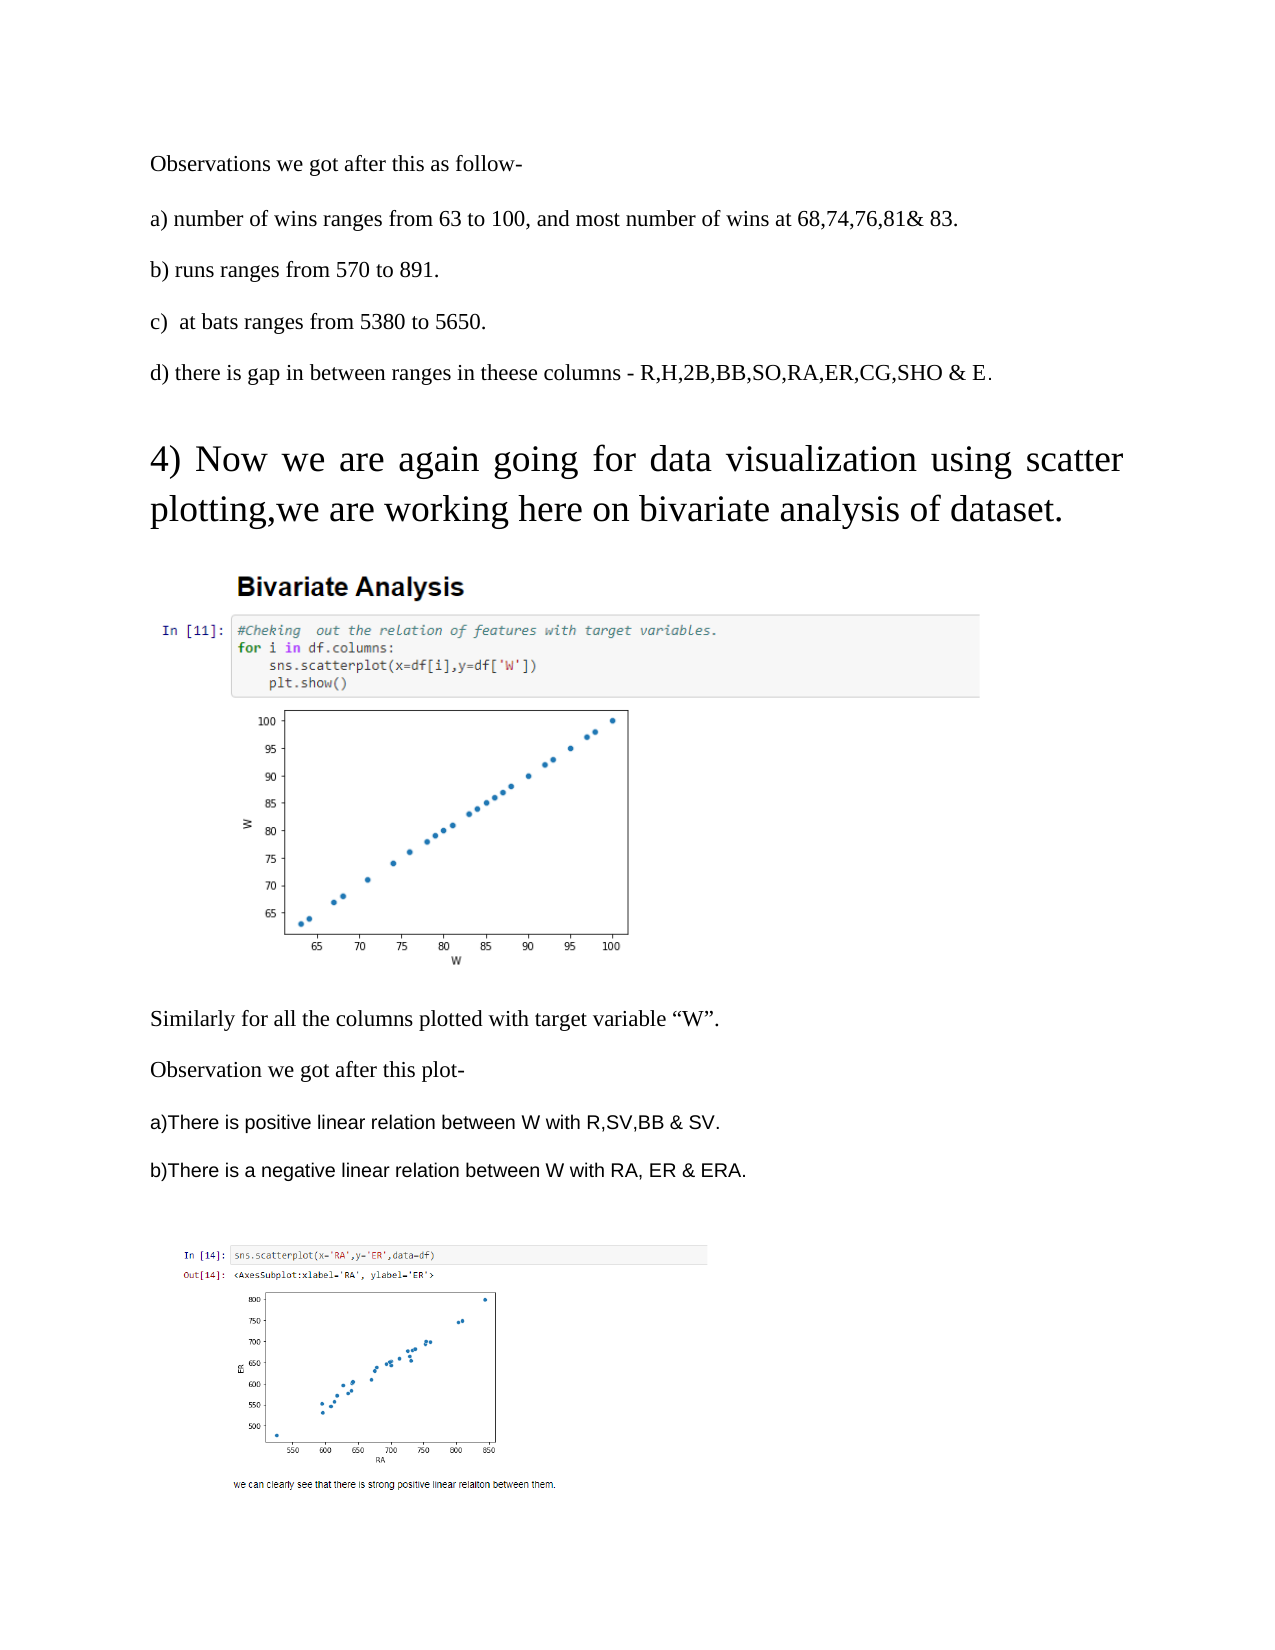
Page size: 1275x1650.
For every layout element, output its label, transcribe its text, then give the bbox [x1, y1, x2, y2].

text d) there is gap in between ranges in theese columns - R,H,2B,BB,SO,RA,ER,CG,SHO & E. [150, 359, 1125, 386]
text a)There is positive linear relation between W with R,SV,BB & SV. [150, 1111, 1125, 1134]
picture [150, 556, 980, 980]
text c) at bats ranges from 5380 to 5650. [150, 308, 1125, 334]
text Observations we got after this as follow- [150, 150, 1125, 176]
text b)There is a negative linear relation between W with RA, ER & ERA. [150, 1159, 1125, 1181]
text a) number of wins ranges from 63 to 100, and most number of wins at 68,74,76,81& 83. [150, 205, 1125, 232]
text Observation we got after this plot- [150, 1056, 1125, 1082]
text Similarly for all the columns plotted with target variable “W”. [150, 1005, 1125, 1031]
text b) runs ranges from 570 to 891. [150, 257, 1125, 283]
text 4) Now we are again going for data visualization using scatter plotting,we are working here on bivariate analysis of dataset. [150, 437, 1125, 529]
picture [172, 1232, 708, 1497]
